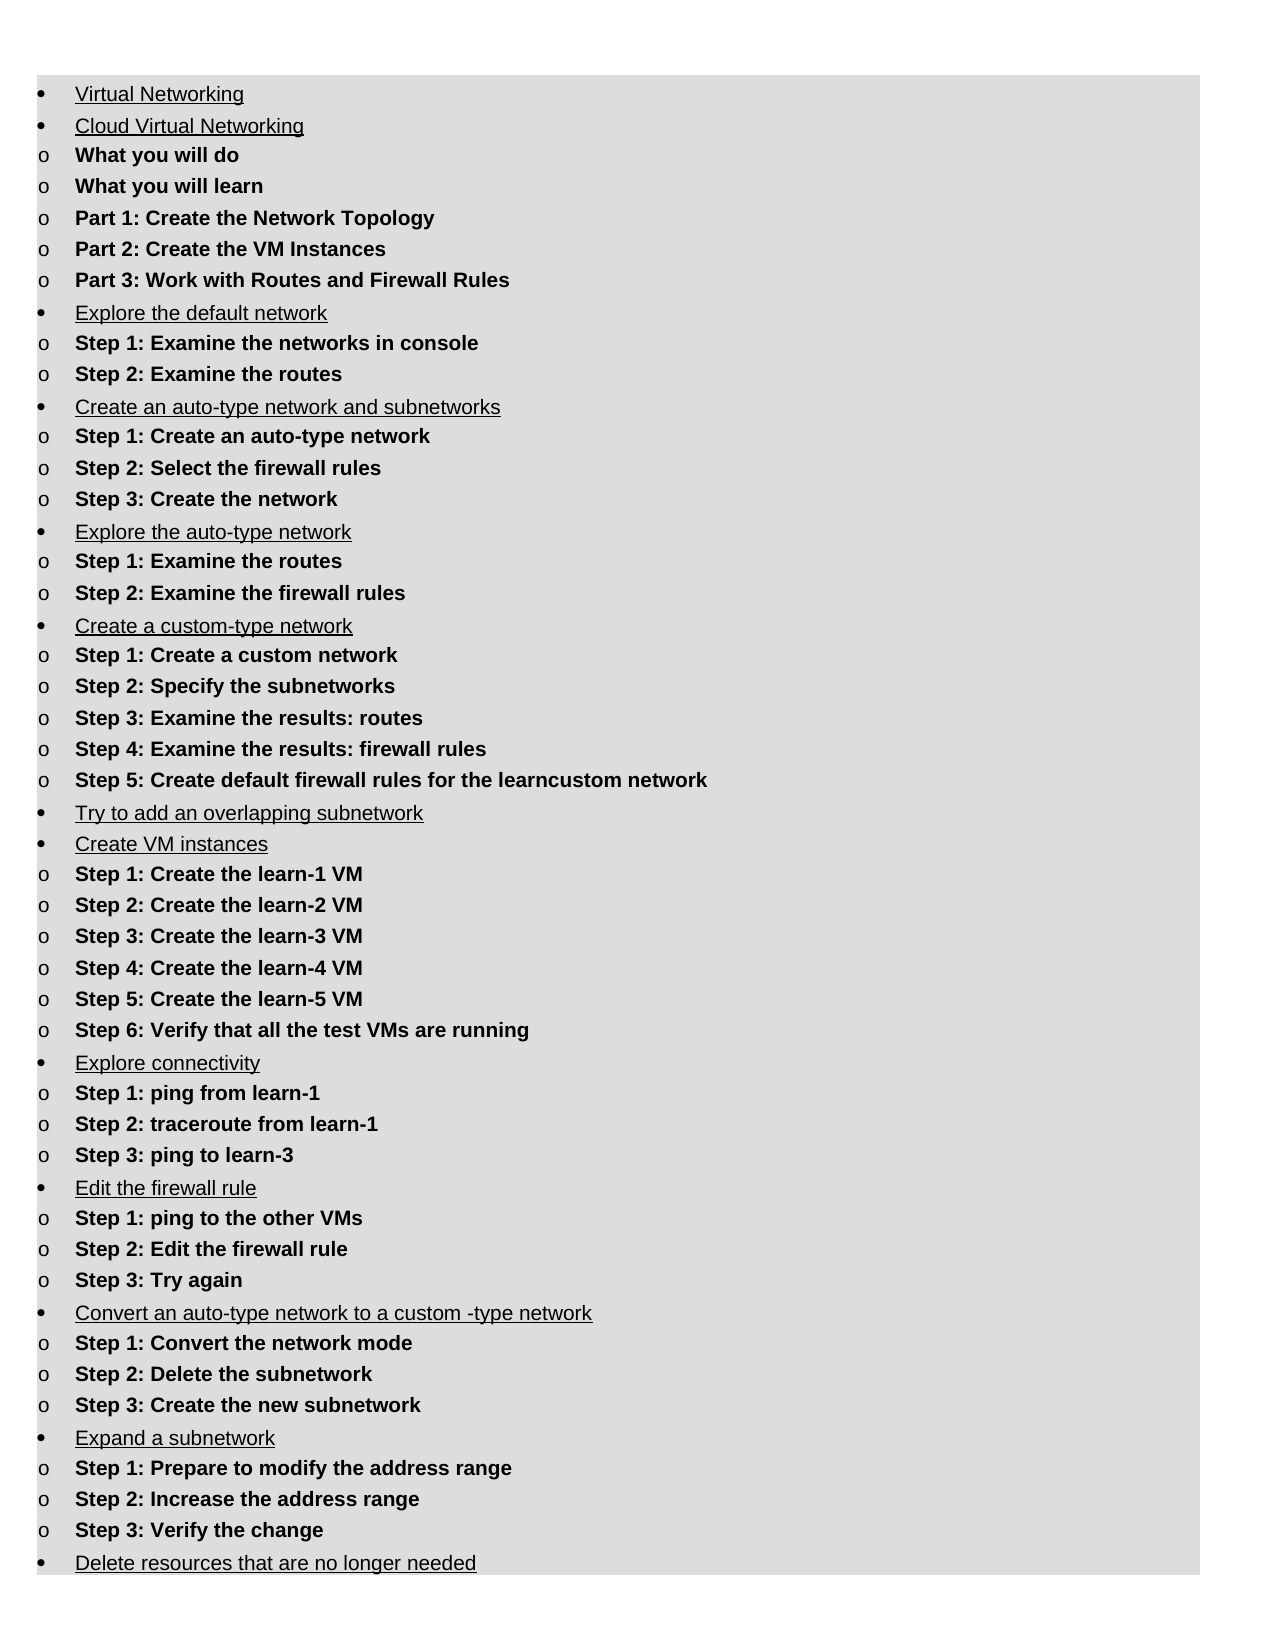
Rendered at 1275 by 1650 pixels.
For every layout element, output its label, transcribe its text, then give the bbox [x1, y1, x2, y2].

list Part 1: Create the Network Topology [37, 200, 1200, 231]
list Convert an auto-type network to a custom -type network [37, 1294, 1200, 1325]
list What you will do [37, 137, 1200, 169]
list Step 1: Create the learn-1 VM [37, 856, 1200, 887]
list Step 1: Prepare to modify the address range [37, 1450, 1200, 1481]
list Step 2: Specify the subnetworks [37, 669, 1200, 700]
list Try to add an overlapping subnetwork [37, 794, 1200, 825]
list Step 3: Create the learn-3 VM [37, 919, 1200, 950]
list Step 2: Select the firewall rules [37, 450, 1200, 481]
list Part 2: Create the VM Instances [37, 231, 1200, 262]
list Delete resources that are no longer needed [37, 1544, 1200, 1575]
list Step 3: Create the network [37, 481, 1200, 512]
list Step 4: Examine the results: firewall rules [37, 731, 1200, 762]
list Virtual Networking [37, 75, 1200, 106]
list Step 1: ping to the other VMs [37, 1200, 1200, 1231]
list Step 1: Create a custom network [37, 637, 1200, 669]
list Create an auto-type network and subnetworks [37, 387, 1200, 419]
list Step 2: Delete the subnetwork [37, 1356, 1200, 1387]
list Step 5: Create default firewall rules for the learncustom network [37, 762, 1200, 794]
list Step 2: Edit the firewall rule [37, 1231, 1200, 1262]
list Step 2: traceroute from learn-1 [37, 1106, 1200, 1137]
list What you will learn [37, 169, 1200, 200]
list Explore the auto-type network [37, 512, 1200, 544]
list Edit the firewall rule [37, 1169, 1200, 1200]
list Step 1: ping from learn-1 [37, 1075, 1200, 1106]
list Create VM instances [37, 825, 1200, 856]
list Create a custom-type network [37, 606, 1200, 637]
list Step 6: Verify that all the test VMs are running [37, 1012, 1200, 1044]
list Step 3: Try again [37, 1262, 1200, 1294]
list Expand a subnetwork [37, 1419, 1200, 1450]
list Explore the default network [37, 294, 1200, 325]
list Step 2: Create the learn-2 VM [37, 887, 1200, 919]
list Part 3: Work with Routes and Firewall Rules [37, 262, 1200, 294]
list Step 2: Examine the routes [37, 356, 1200, 387]
list Step 1: Examine the networks in console [37, 325, 1200, 356]
list Step 1: Create an auto-type network [37, 419, 1200, 450]
list Step 3: Create the new subnetwork [37, 1387, 1200, 1419]
list Step 1: Examine the routes [37, 544, 1200, 575]
list Step 5: Create the learn-5 VM [37, 981, 1200, 1012]
list Step 2: Increase the address range [37, 1481, 1200, 1512]
list Step 1: Convert the network mode [37, 1325, 1200, 1356]
list Step 3: Verify the change [37, 1512, 1200, 1544]
list Cloud Virtual Networking [37, 106, 1200, 137]
list Explore connectivity [37, 1044, 1200, 1075]
list Step 3: ping to learn-3 [37, 1137, 1200, 1169]
list Step 4: Create the learn-4 VM [37, 950, 1200, 981]
list Step 3: Examine the results: routes [37, 700, 1200, 731]
list Step 2: Examine the firewall rules [37, 575, 1200, 606]
